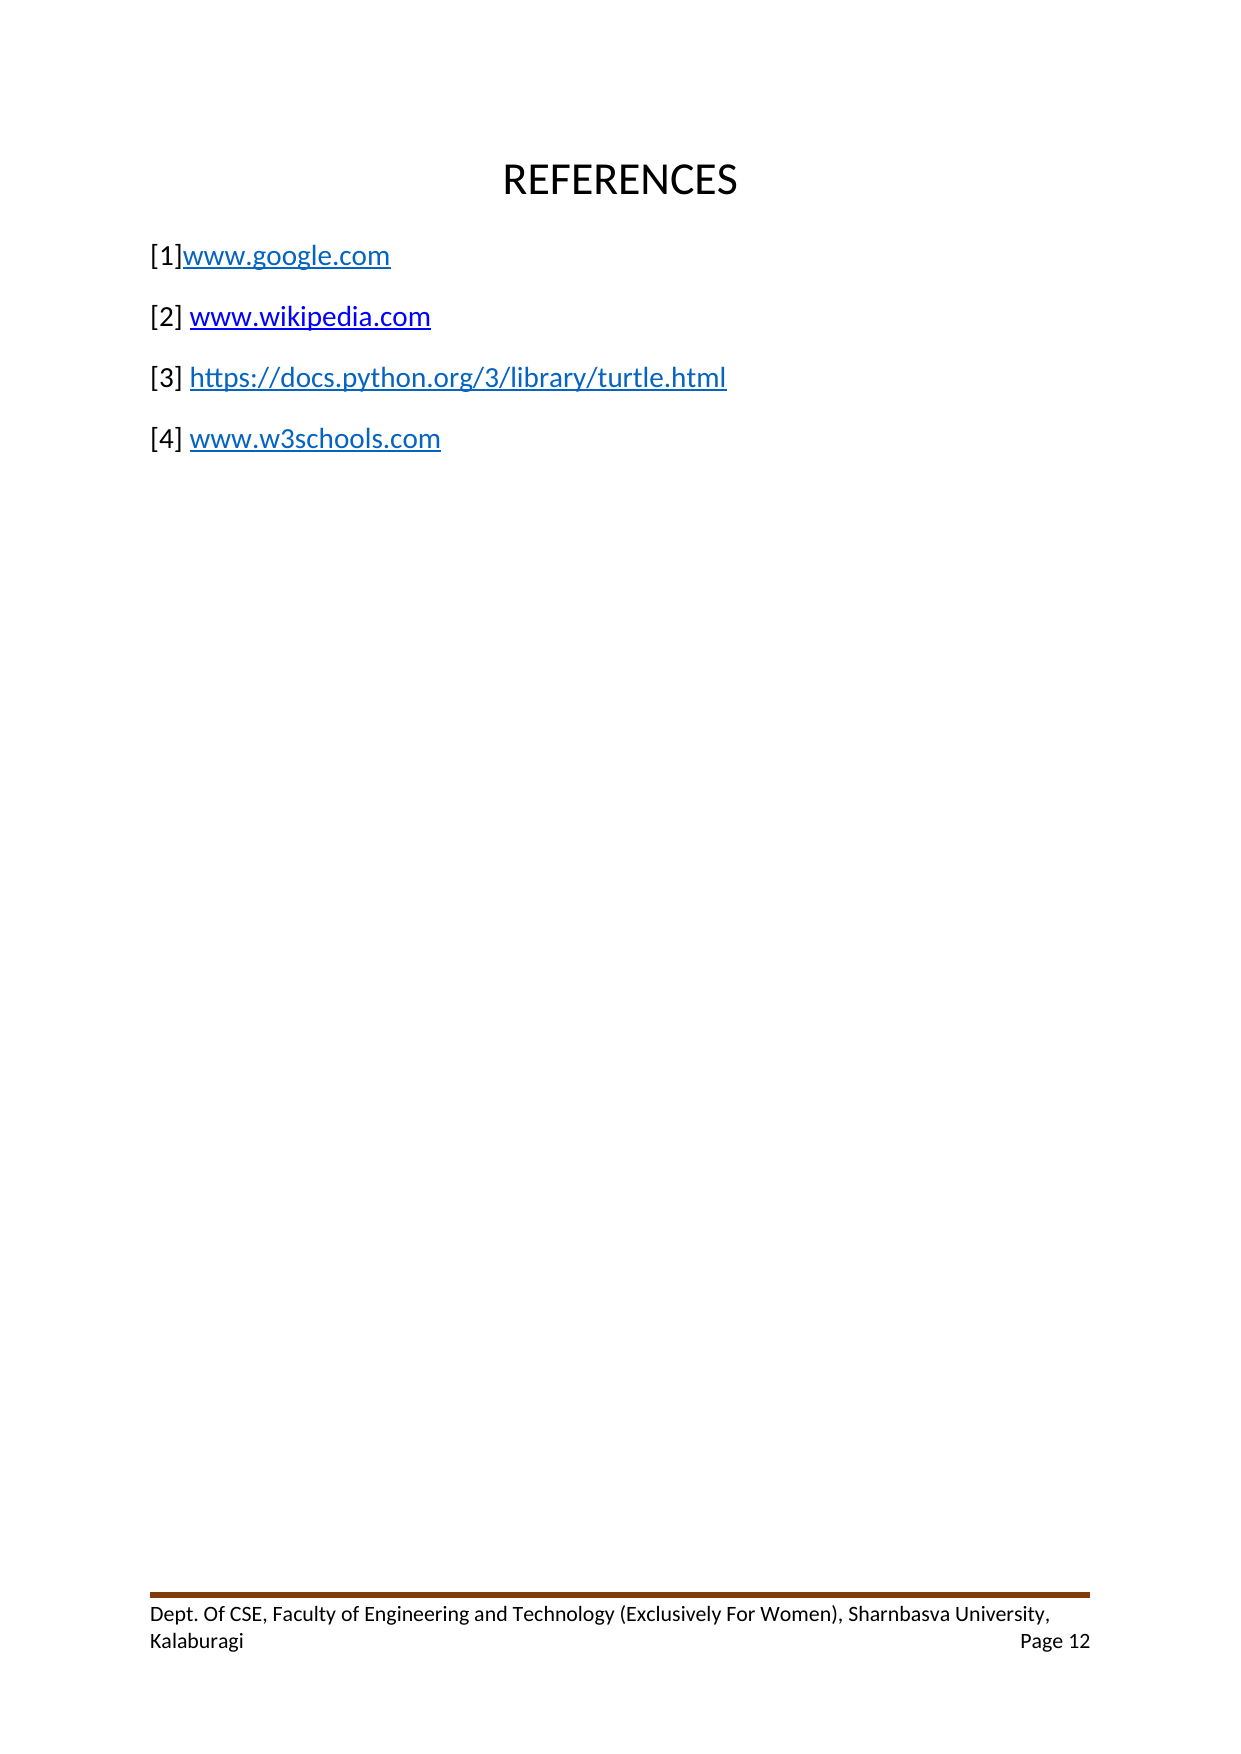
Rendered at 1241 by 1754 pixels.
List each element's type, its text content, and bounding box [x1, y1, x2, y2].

text REFERENCES [150, 150, 1090, 206]
text [2] www.wikipedia.com [150, 298, 1090, 333]
text [4] www.w3schools.com [150, 420, 1090, 456]
text [3] https://docs.python.org/3/library/turtle.html [150, 359, 1090, 394]
text [1]www.google.com [150, 237, 1090, 272]
